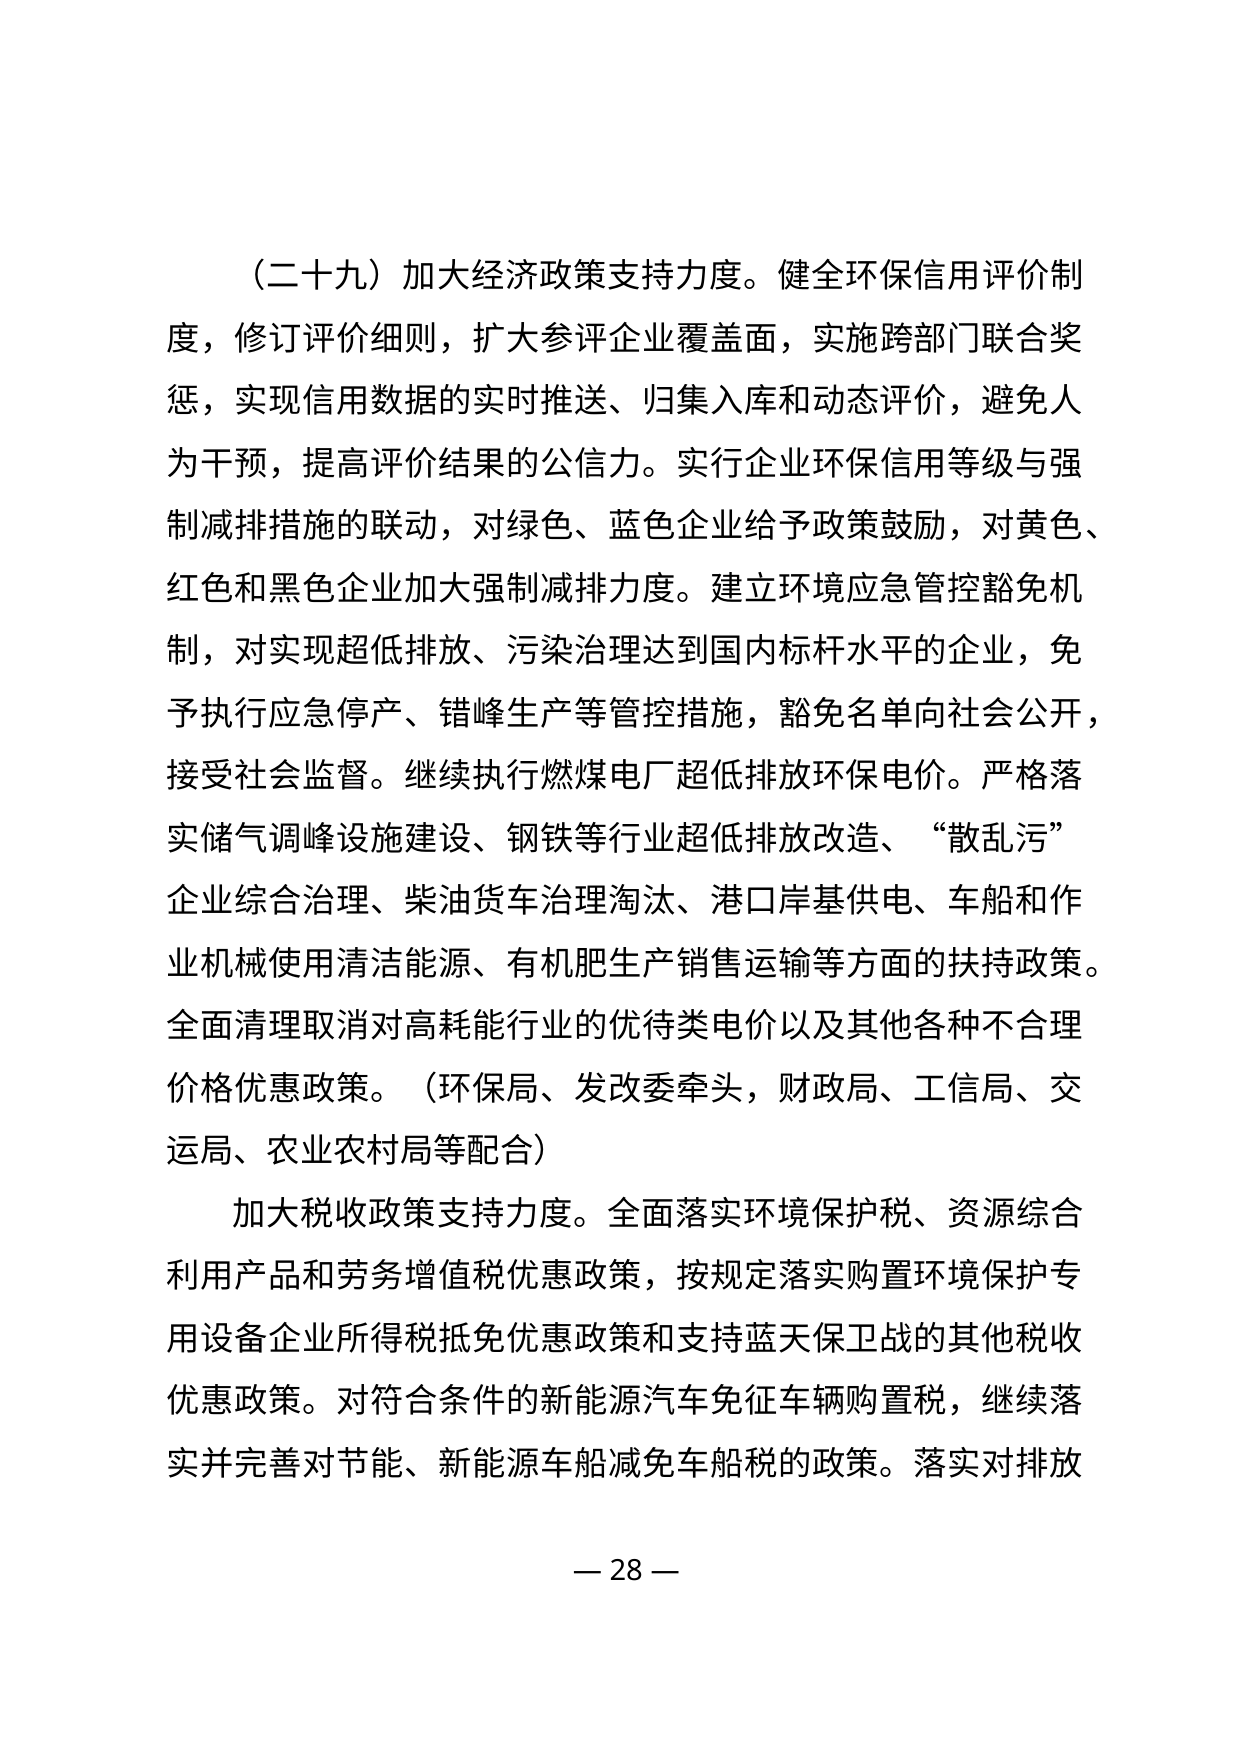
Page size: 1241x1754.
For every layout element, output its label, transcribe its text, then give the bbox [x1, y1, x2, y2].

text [167, 1175, 1085, 1487]
text （二十九）加大经济政策支持力度。健全环保信用评价制度，修订评价细则，扩大参评企业覆盖面，实施跨部门联合奖惩，实现信用数据的实时推送、归集入库和动态评价，避免人为干预，提高评价结果的公信力。实行企业环保信用等级与强制减排措施的联动，对绿色、蓝色企业给予政策鼓励，对黄色、红色和黑色企业加大强制减排力度。建立环境应急管控豁免机制，对实现超低排放、污染治理达到国内标杆水平的企业，免予执行应急停产、错峰生产等管控措施，豁免名单向社会公开，接受社会监督。继续执行燃煤电厂超低排放环保电价。严格落实储气调峰设施建设、钢铁等行业超低排放改造、“散乱污”企业综合治理、柴油货车治理淘汰、港口岸基供电、车船和作业机械使用清洁能源、有机肥生产销售运输等方面的扶持政策。全面清理取消对高耗能行业的优待类电价以及其他各种不合理价格优惠政策。（环保局、发改委牵头，财政局、工信局、交运局、农业农村局等配合） [167, 237, 1085, 1175]
